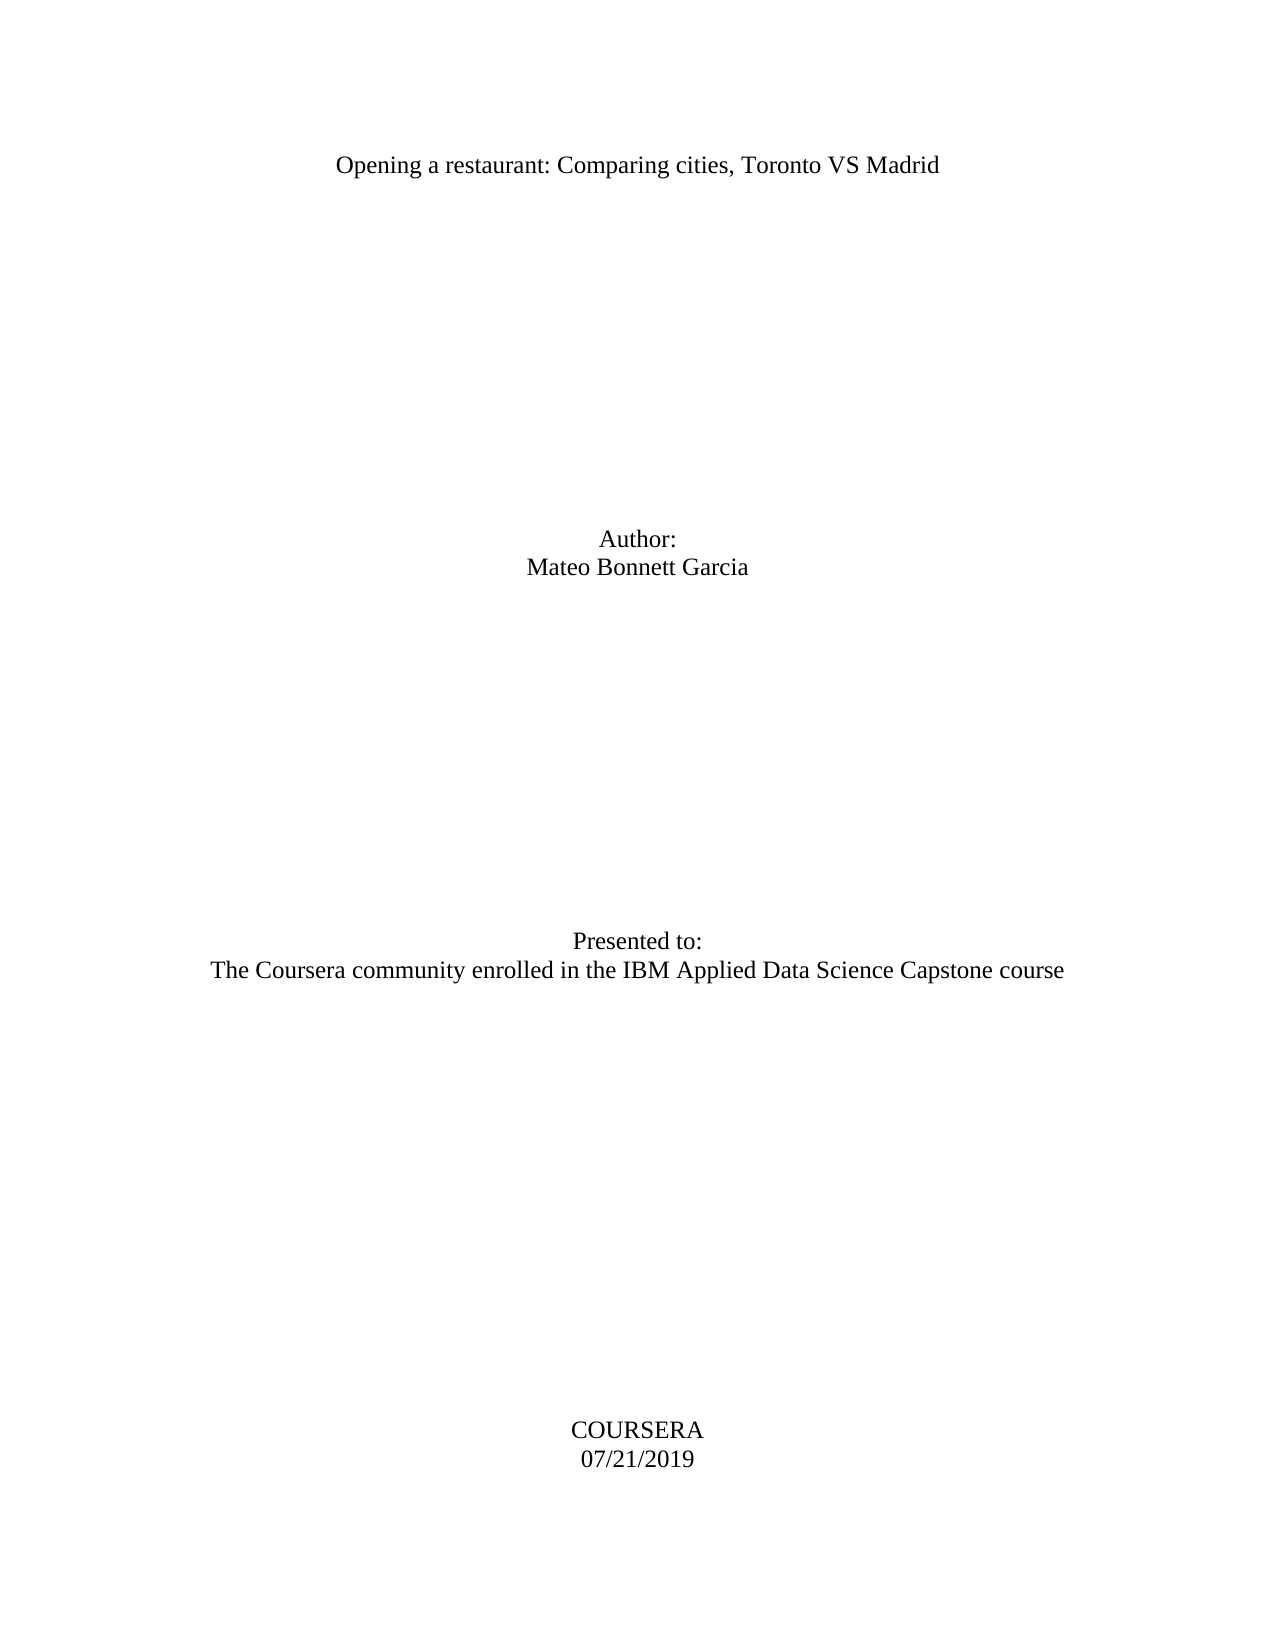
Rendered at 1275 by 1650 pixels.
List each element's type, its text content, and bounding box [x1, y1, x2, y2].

text COURSERA [150, 1415, 1125, 1444]
text The Coursera community enrolled in the IBM Applied Data Science Capstone course [150, 955, 1125, 984]
text Author: [150, 524, 1125, 552]
text Mateo Bonnett Garcia [150, 552, 1125, 581]
text Opening a restaurant: Comparing cities, Toronto VS Madrid [150, 150, 1125, 179]
text 07/21/2019 [150, 1444, 1125, 1472]
text Presented to: [150, 926, 1125, 955]
